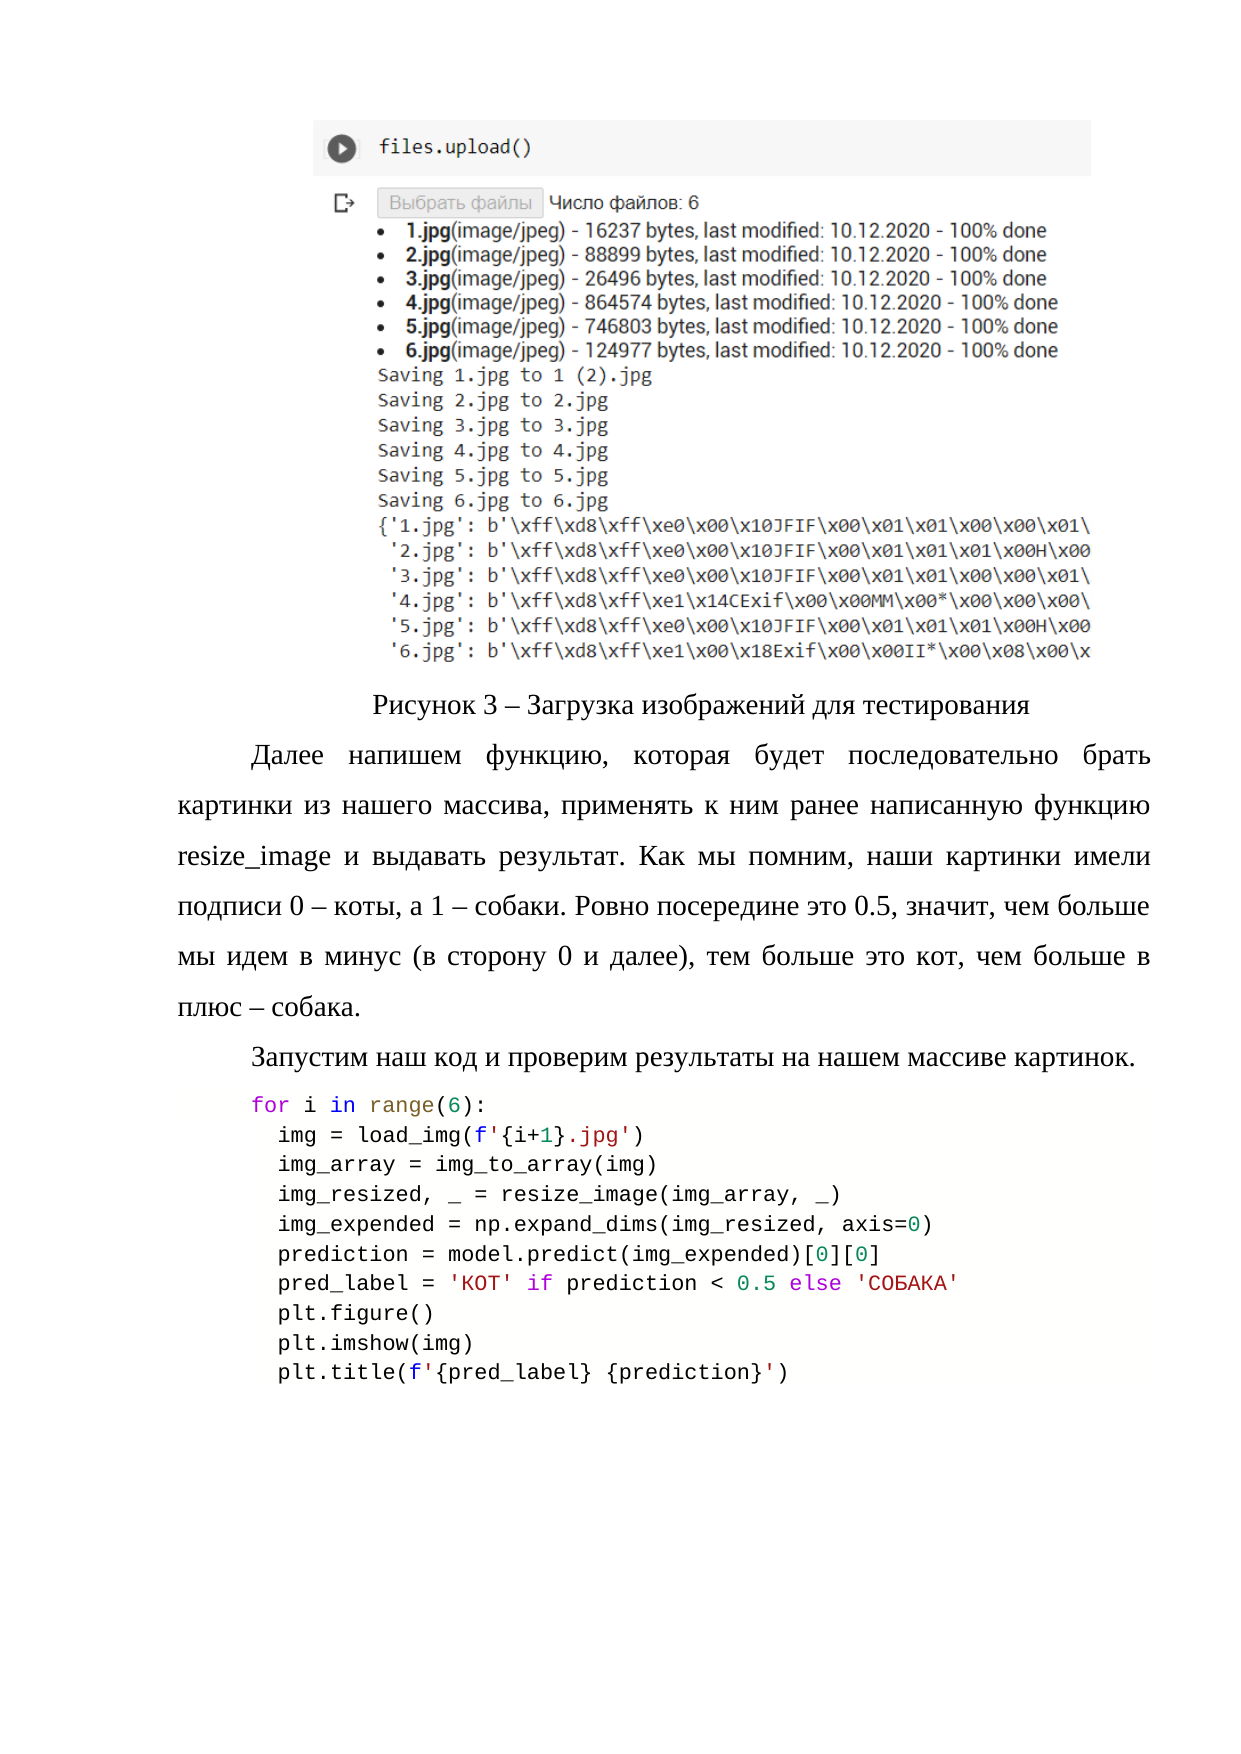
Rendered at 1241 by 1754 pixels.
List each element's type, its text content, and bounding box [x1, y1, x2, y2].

picture [310, 118, 1092, 671]
text for i in range(6): [177, 1089, 1152, 1119]
text img_array = img_to_array(img) [251, 1149, 1152, 1178]
text plt.imshow(img) [251, 1327, 1152, 1357]
text plt.title(f'{pred_label} {prediction}') [251, 1357, 1152, 1386]
text pred_label = 'КОТ' if prediction < 0.5 else 'СОБАКА' [251, 1267, 1152, 1297]
text img_expended = np.expand_dims(img_resized, axis=0) [251, 1208, 1152, 1238]
text Рисунок 3 – Загрузка изображений для тестирования [177, 687, 1152, 720]
text Запустим наш код и проверим результаты на нашем массиве картинок. [177, 1039, 1152, 1073]
text prediction = model.predict(img_expended)[0][0] [251, 1238, 1152, 1267]
text img = load_img(f'{i+1}.jpg') [251, 1119, 1152, 1149]
text img_resized, _ = resize_image(img_array, _) [251, 1178, 1152, 1208]
text plt.figure() [251, 1297, 1152, 1327]
text Далее напишем функцию, которая будет последовательно брать картинки из нашего массива, применять к ним ранее написанную функцию resize_image и выдавать результат. Как мы помним, наши картинки имели подписи 0 – коты, а 1 – собаки. Ровно посередине это 0.5, значит, чем больше мы идем в минус (в сторону 0 и далее), тем больше это кот, чем больше в плюс – собака. [177, 737, 1152, 1022]
